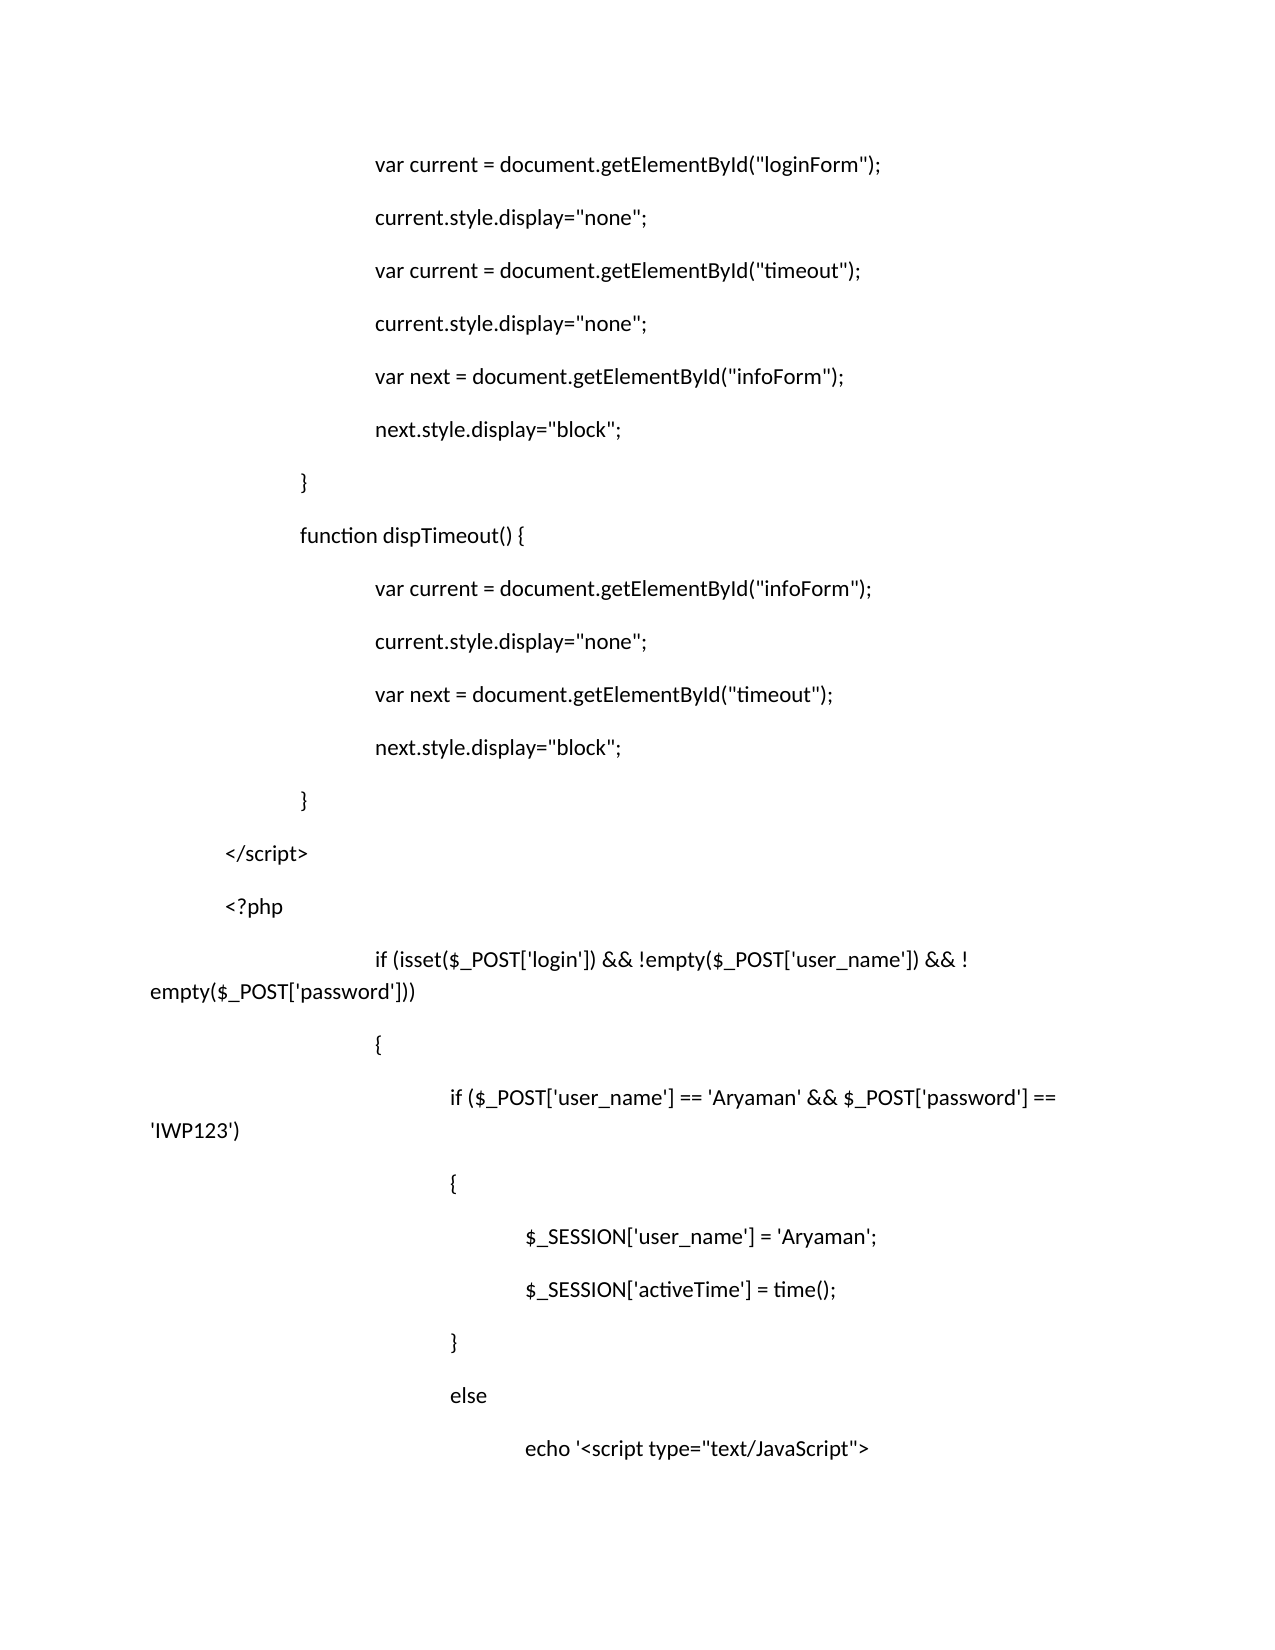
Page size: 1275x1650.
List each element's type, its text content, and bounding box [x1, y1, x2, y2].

text </script> [150, 839, 1125, 867]
text current.style.display="none"; [150, 203, 1125, 231]
text } [150, 786, 1125, 814]
text } [150, 1328, 1125, 1356]
text <?php [150, 892, 1125, 920]
text var next = document.getElementById("timeout"); [150, 680, 1125, 708]
text current.style.display="none"; [150, 309, 1125, 337]
text $_SESSION['user_name'] = 'Aryaman'; [150, 1222, 1125, 1250]
text next.style.display="block"; [150, 415, 1125, 443]
text } [150, 468, 1125, 496]
text else [150, 1381, 1125, 1409]
text var next = document.getElementById("infoForm"); [150, 362, 1125, 390]
text echo '<script type="text/JavaScript"> [150, 1434, 1125, 1462]
text $_SESSION['activeTime'] = time(); [150, 1275, 1125, 1303]
text next.style.display="block"; [150, 733, 1125, 761]
text var current = document.getElementById("infoForm"); [150, 574, 1125, 602]
text { [150, 1031, 1125, 1058]
text current.style.display="none"; [150, 627, 1125, 655]
text { [150, 1169, 1125, 1197]
text function dispTimeout() { [150, 521, 1125, 549]
text if (isset($_POST['login']) && !empty($_POST['user_name']) && !empty($_POST['password'])) [150, 945, 1125, 1006]
text var current = document.getElementById("loginForm"); [150, 150, 1125, 178]
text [150, 256, 1125, 284]
text if ($_POST['user_name'] == 'Aryaman' && $_POST['password'] == 'IWP123') [150, 1083, 1125, 1144]
